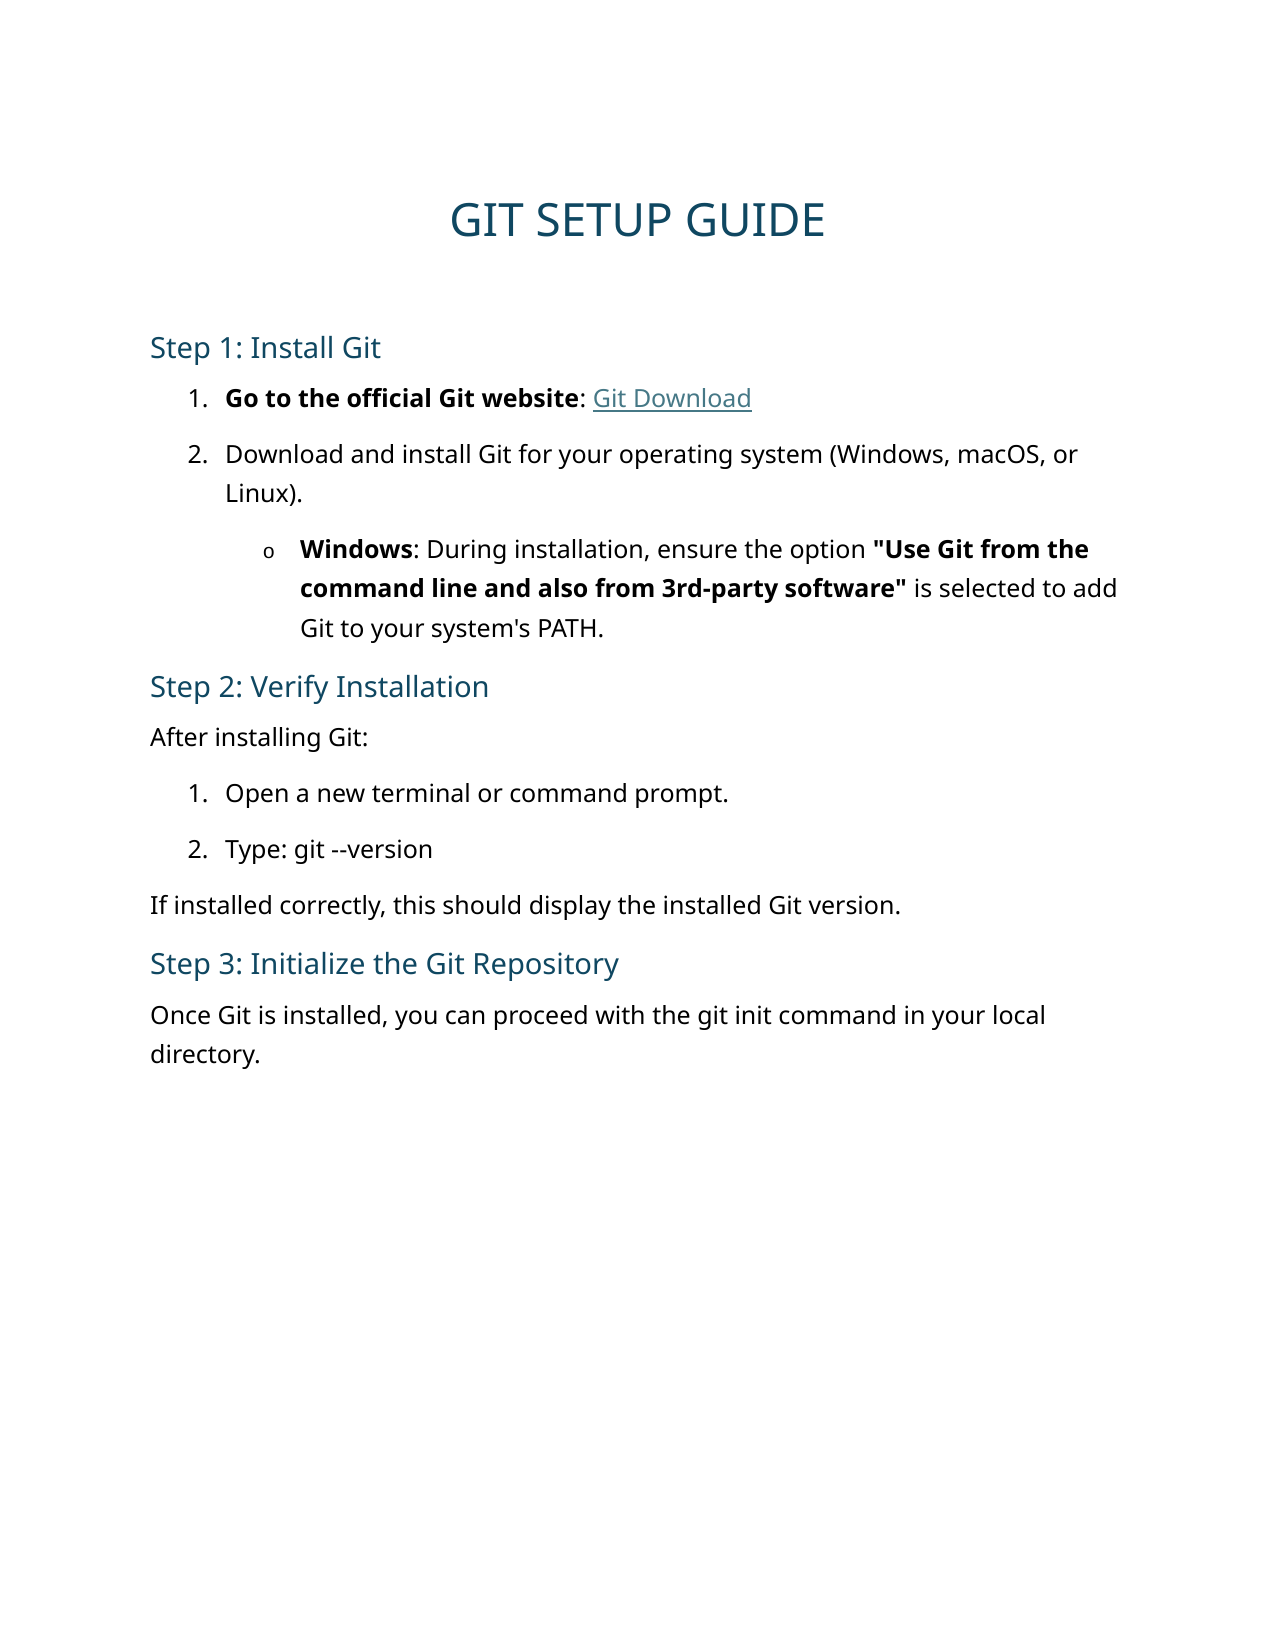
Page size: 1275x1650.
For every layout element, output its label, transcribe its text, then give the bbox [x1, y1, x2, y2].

text After installing Git: [150, 720, 1125, 754]
list Go to the official Git website: Git Download [187, 381, 1125, 415]
subtitle Step 1: Install Git [150, 276, 1125, 367]
subtitle Step 3: Initialize the Git Repository [150, 943, 1125, 983]
list Type: git --version [187, 832, 1125, 866]
list Download and install Git for your operating system (Windows, macOS, or Linux). [187, 437, 1125, 510]
text If installed correctly, this should display the installed Git version. [150, 888, 1125, 922]
list Windows: During installation, ensure the option "Use Git from the command line and also from 3rd-party software" is selected to add Git to your system's PATH. [262, 532, 1125, 644]
subtitle Step 2: Verify Installation [150, 666, 1125, 706]
subtitle GIT SETUP GUIDE [150, 187, 1125, 250]
text Once Git is installed, you can proceed with the git init command in your local directory. [150, 997, 1125, 1071]
list Open a new terminal or command prompt. [187, 776, 1125, 810]
